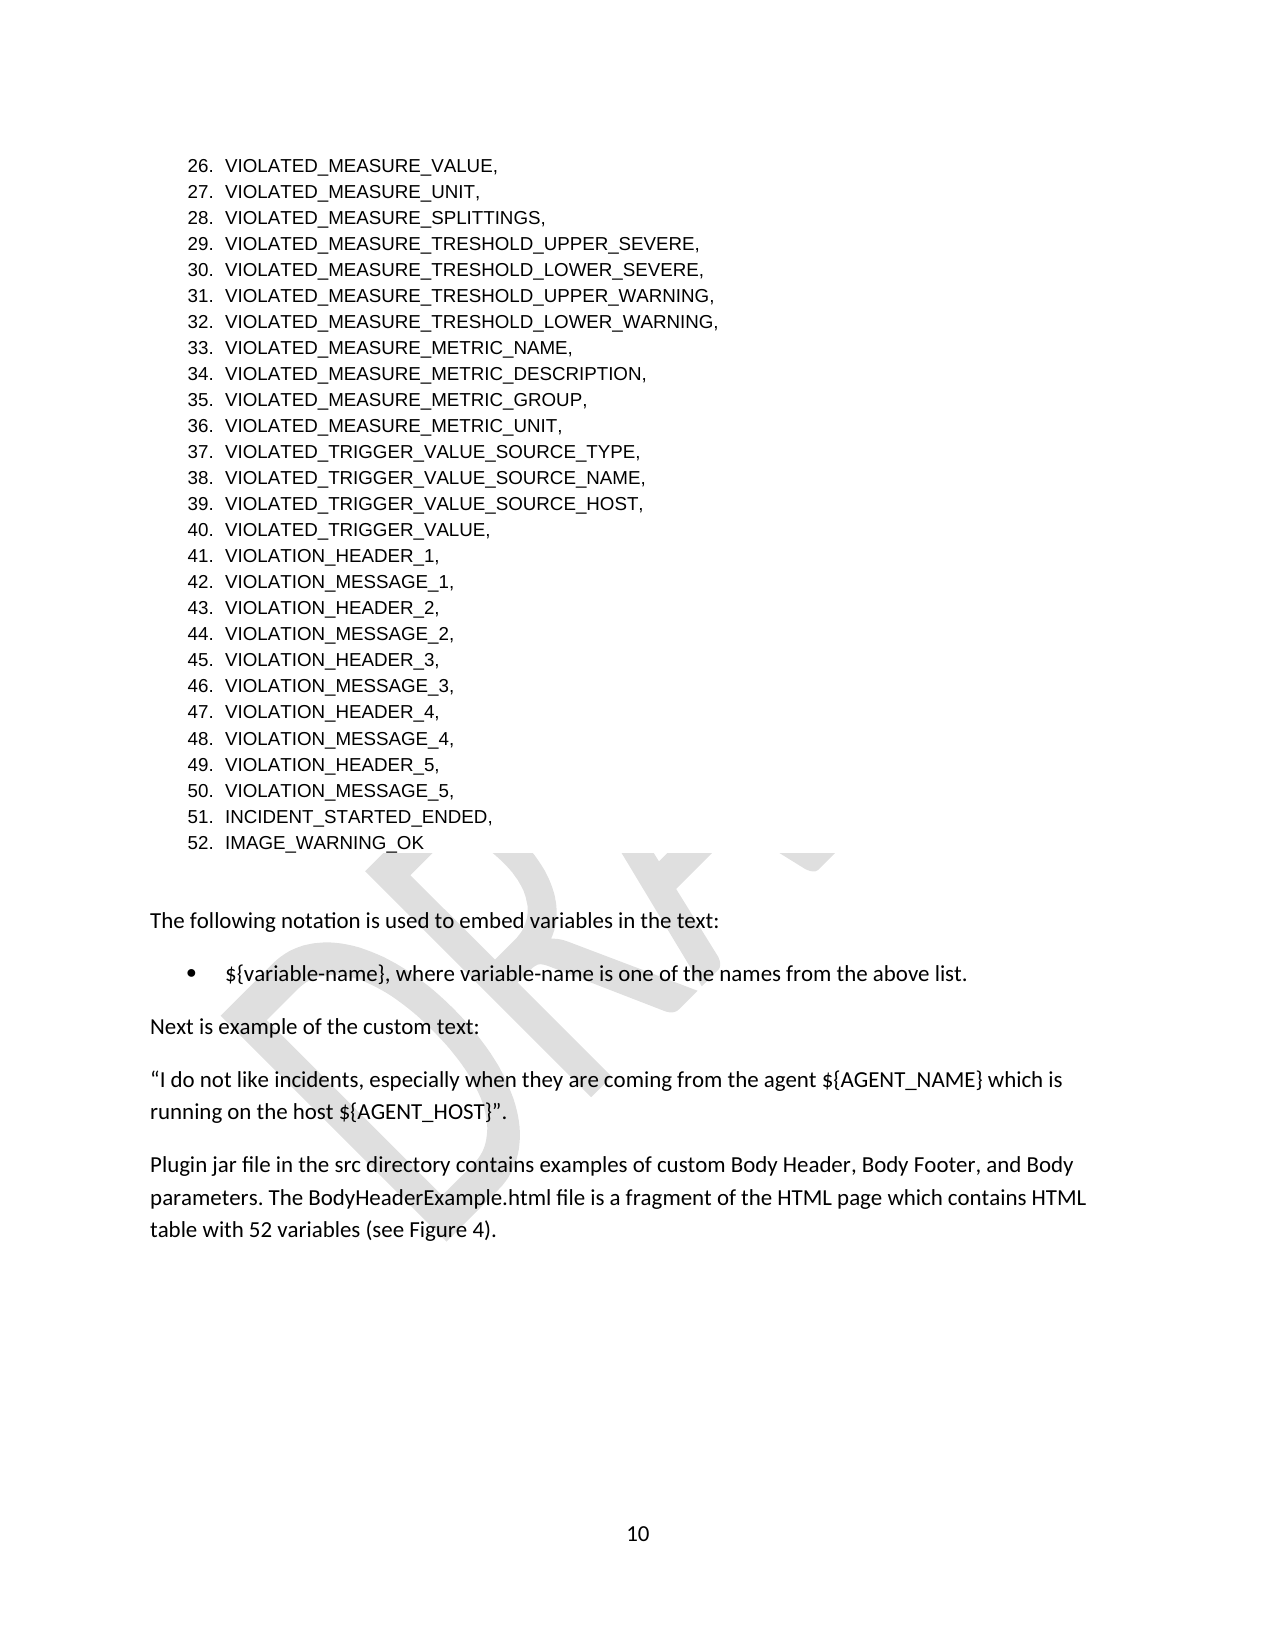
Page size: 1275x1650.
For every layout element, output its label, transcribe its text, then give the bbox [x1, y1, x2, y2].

list VIOLATION_HEADER_2, [187, 593, 1125, 619]
list VIOLATION_HEADER_3, [187, 645, 1125, 671]
list VIOLATION_HEADER_1, [187, 541, 1125, 567]
list VIOLATED_MEASURE_METRIC_GROUP, [187, 384, 1125, 410]
list VIOLATED_MEASURE_METRIC_UNIT, [187, 410, 1125, 436]
list VIOLATED_MEASURE_TRESHOLD_UPPER_SEVERE, [187, 228, 1125, 254]
list VIOLATED_TRIGGER_VALUE_SOURCE_TYPE, [187, 436, 1125, 462]
list VIOLATION_MESSAGE_2, [187, 619, 1125, 645]
list VIOLATION_HEADER_4, [187, 697, 1125, 723]
list VIOLATION_MESSAGE_3, [187, 671, 1125, 697]
text The following notation is used to embed variables in the text: [150, 906, 1125, 934]
list INCIDENT_STARTED_ENDED, [187, 801, 1125, 827]
list VIOLATED_TRIGGER_VALUE_SOURCE_HOST, [187, 488, 1125, 514]
text Plugin jar file in the src directory contains examples of custom Body Header, Body Footer, and Body parameters. The BodyHeaderExample.html file is a fragment of the HTML page which contains HTML table with 52 variables (see Figure 4). [150, 1150, 1125, 1243]
list VIOLATION_MESSAGE_1, [187, 567, 1125, 593]
list VIOLATED_MEASURE_METRIC_NAME, [187, 332, 1125, 358]
list VIOLATION_HEADER_5, [187, 749, 1125, 775]
text “I do not like incidents, especially when they are coming from the agent ${AGENT_NAME} which is running on the host ${AGENT_HOST}”. [150, 1065, 1125, 1125]
list VIOLATION_MESSAGE_5, [187, 775, 1125, 801]
list VIOLATED_MEASURE_METRIC_DESCRIPTION, [187, 358, 1125, 384]
list VIOLATED_TRIGGER_VALUE, [187, 514, 1125, 541]
list VIOLATED_MEASURE_TRESHOLD_LOWER_WARNING, [187, 306, 1125, 332]
list VIOLATED_MEASURE_TRESHOLD_UPPER_WARNING, [187, 280, 1125, 306]
list ${variable-name}, where variable-name is one of the names from the above list. [187, 959, 1125, 987]
list IMAGE_WARNING_OK [187, 827, 1125, 853]
text Next is example of the custom text: [150, 1012, 1125, 1040]
list VIOLATED_MEASURE_VALUE, [187, 150, 1125, 176]
list VIOLATION_MESSAGE_4, [187, 723, 1125, 749]
list VIOLATED_MEASURE_TRESHOLD_LOWER_SEVERE, [187, 254, 1125, 280]
list VIOLATED_MEASURE_SPLITTINGS, [187, 202, 1125, 228]
list VIOLATED_TRIGGER_VALUE_SOURCE_NAME, [187, 462, 1125, 488]
list VIOLATED_MEASURE_UNIT, [187, 176, 1125, 202]
